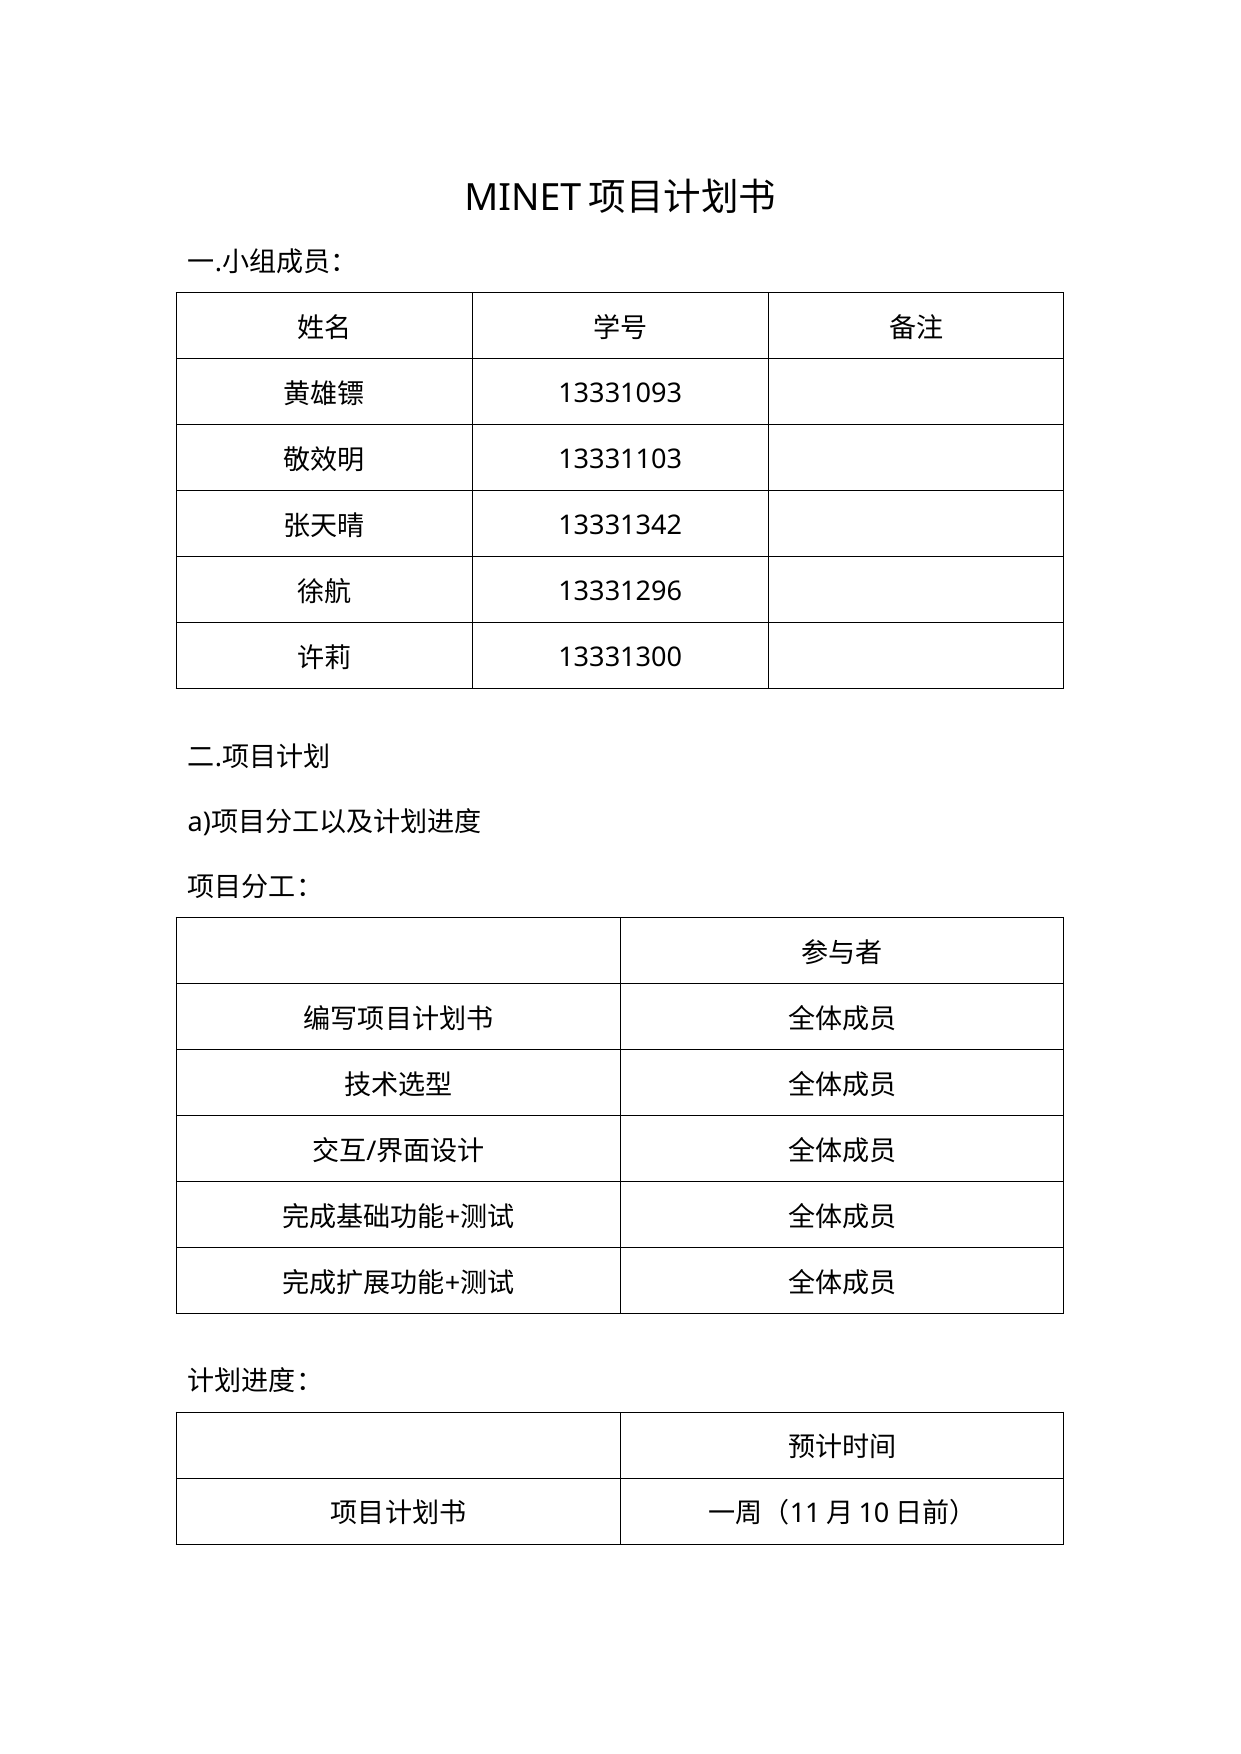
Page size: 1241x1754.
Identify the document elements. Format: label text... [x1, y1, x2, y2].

table_header 参与者 [621, 918, 1063, 983]
table_cell 徐航 [177, 557, 472, 622]
table_cell 许莉 [177, 623, 472, 688]
table_header 学号 [473, 293, 768, 358]
table_cell 黄雄镖 [177, 359, 472, 424]
text MINET项目计划书 [187, 162, 1053, 227]
table_cell 一周（11月10日前） [621, 1479, 1063, 1544]
table_header 姓名 [177, 293, 472, 358]
table_cell 全体成员 [621, 1116, 1063, 1181]
table_cell [769, 557, 1063, 622]
table_cell 13331093 [473, 359, 768, 424]
list 项目分工： [187, 852, 1053, 917]
table_cell [769, 623, 1063, 688]
table_cell [769, 359, 1063, 424]
table_header 预计时间 [621, 1413, 1063, 1478]
table_cell [769, 491, 1063, 556]
table_cell 项目计划书 [177, 1479, 620, 1544]
table_cell [769, 425, 1063, 490]
table_cell 完成扩展功能+测试 [177, 1248, 620, 1313]
table_cell 完成基础功能+测试 [177, 1182, 620, 1247]
table_cell 敬效明 [177, 425, 472, 490]
table_cell 全体成员 [621, 1248, 1063, 1313]
table_cell 全体成员 [621, 1182, 1063, 1247]
table_cell 13331342 [473, 491, 768, 556]
table_cell 全体成员 [621, 1050, 1063, 1115]
table_cell 13331300 [473, 623, 768, 688]
text 一.小组成员： [187, 227, 1053, 292]
table_cell 技术选型 [177, 1050, 620, 1115]
list 项目分工以及计划进度 [187, 787, 1053, 852]
table_cell 交互/界面设计 [177, 1116, 620, 1181]
table_cell 全体成员 [621, 984, 1063, 1049]
table_cell 编写项目计划书 [177, 984, 620, 1049]
list 计划进度： [187, 1347, 1053, 1412]
text 二.项目计划 [187, 722, 1053, 787]
table_cell 13331103 [473, 425, 768, 490]
table_header [177, 1413, 620, 1478]
table_header [177, 918, 620, 983]
table_cell 张天晴 [177, 491, 472, 556]
table_header 备注 [769, 293, 1063, 358]
table_cell 13331296 [473, 557, 768, 622]
